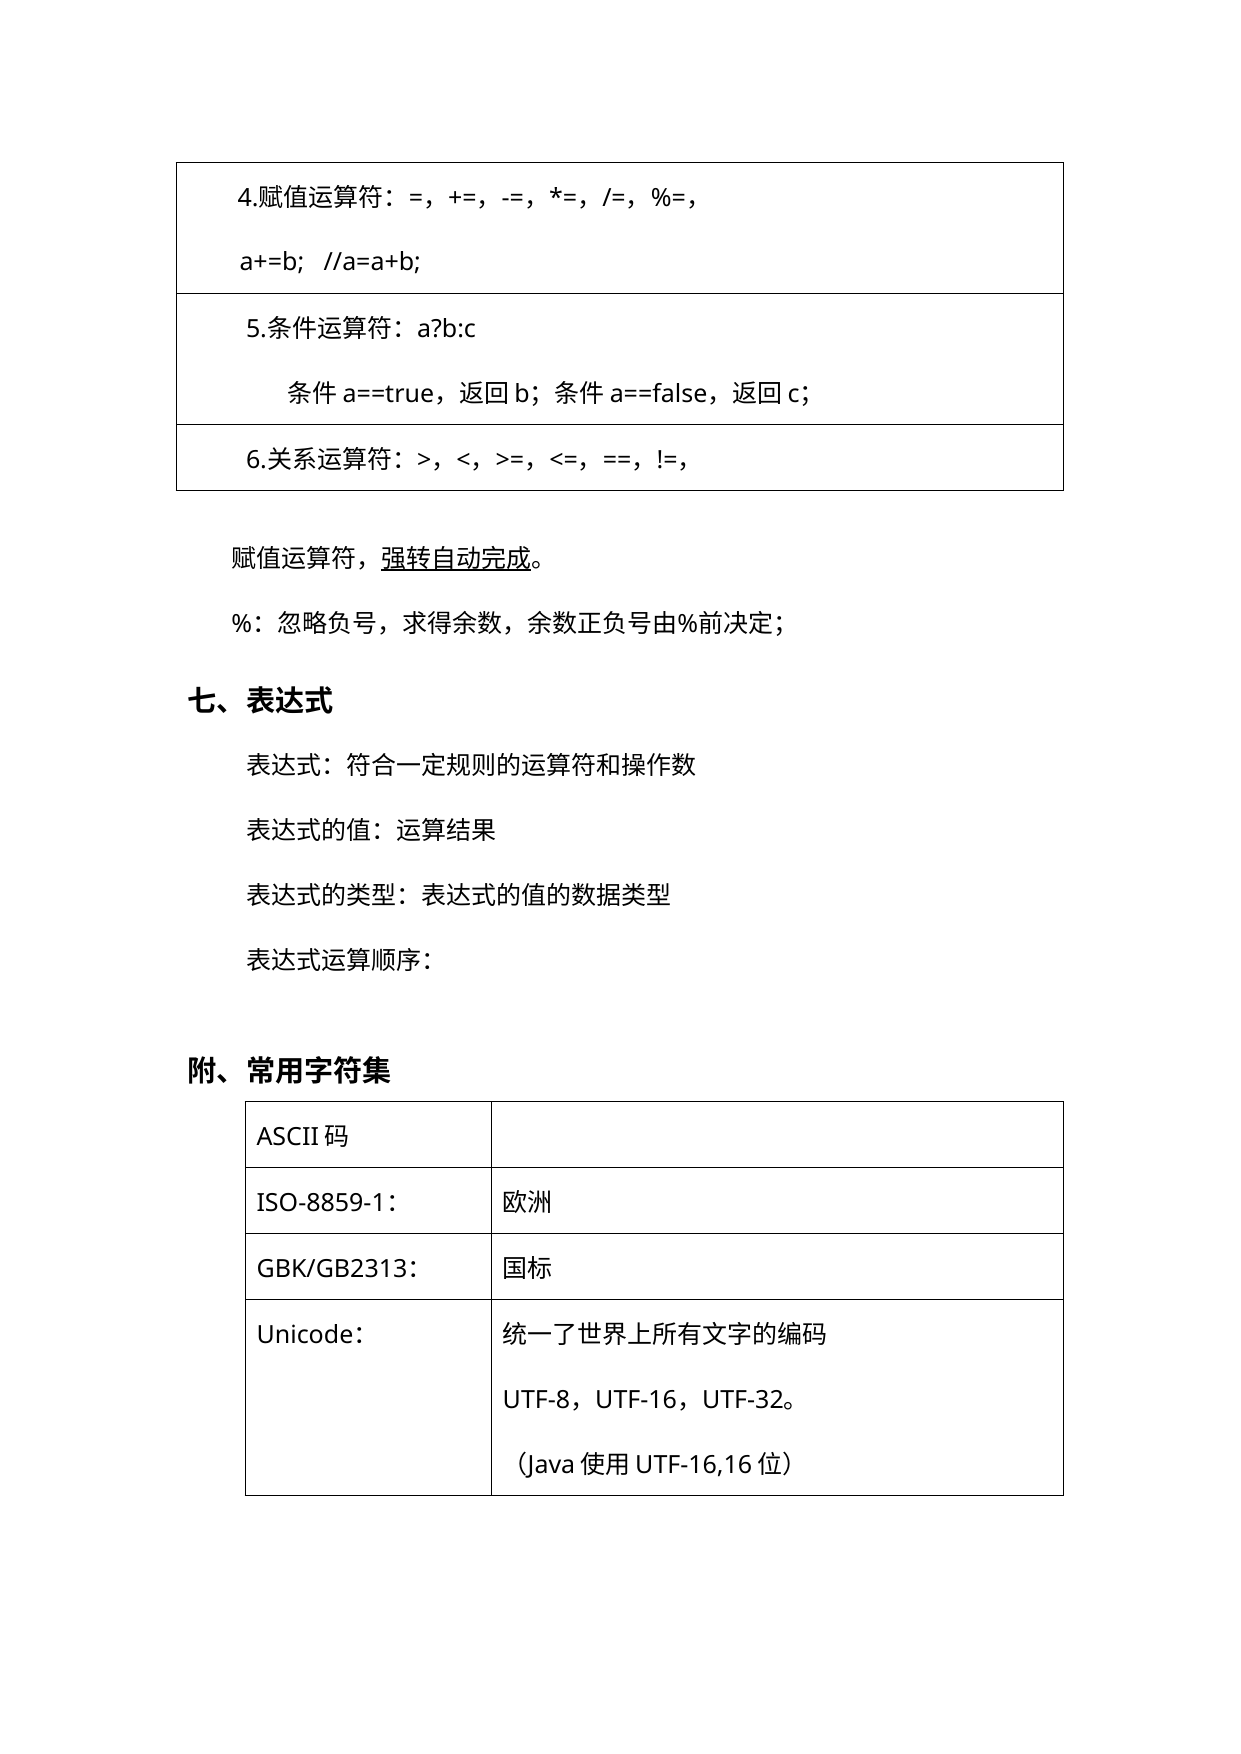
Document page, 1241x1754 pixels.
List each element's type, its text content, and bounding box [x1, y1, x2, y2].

list 表达式：符合一定规则的运算符和操作数 [187, 731, 1053, 796]
table_cell 4.赋值运算符：=，+=，-=，*=，/=，%=， a+=b; //a=a+b; [177, 163, 1063, 293]
table_cell GBK/GB2313： [246, 1234, 491, 1299]
table_cell 国标 [492, 1234, 1063, 1299]
table_cell ISO-8859-1： [246, 1168, 491, 1233]
text 赋值运算符，强转自动完成。 [187, 524, 1053, 589]
table_header [492, 1102, 1063, 1167]
table_cell 统一了世界上所有文字的编码 UTF-8，UTF-16，UTF-32。 （Java使用UTF-16,16位） [492, 1300, 1063, 1495]
table_cell Unicode： [246, 1300, 491, 1495]
subtitle 附、常用字符集 [187, 1036, 1053, 1101]
table_header ASCII码 [246, 1102, 491, 1167]
table_cell 5.条件运算符：a?b:c 条件a==true，返回b；条件a==false，返回c； [177, 294, 1063, 424]
list 表达式的值：运算结果 [187, 796, 1053, 861]
list 表达式的类型：表达式的值的数据类型 [187, 861, 1053, 926]
table_cell 欧洲 [492, 1168, 1063, 1233]
table_cell 6.关系运算符：>，<，>=，<=，==，!=， [177, 425, 1063, 490]
list 表达式运算顺序： [187, 926, 1053, 991]
subtitle 七、表达式 [187, 666, 1053, 731]
text %：忽略负号，求得余数，余数正负号由%前决定； [187, 589, 1053, 654]
